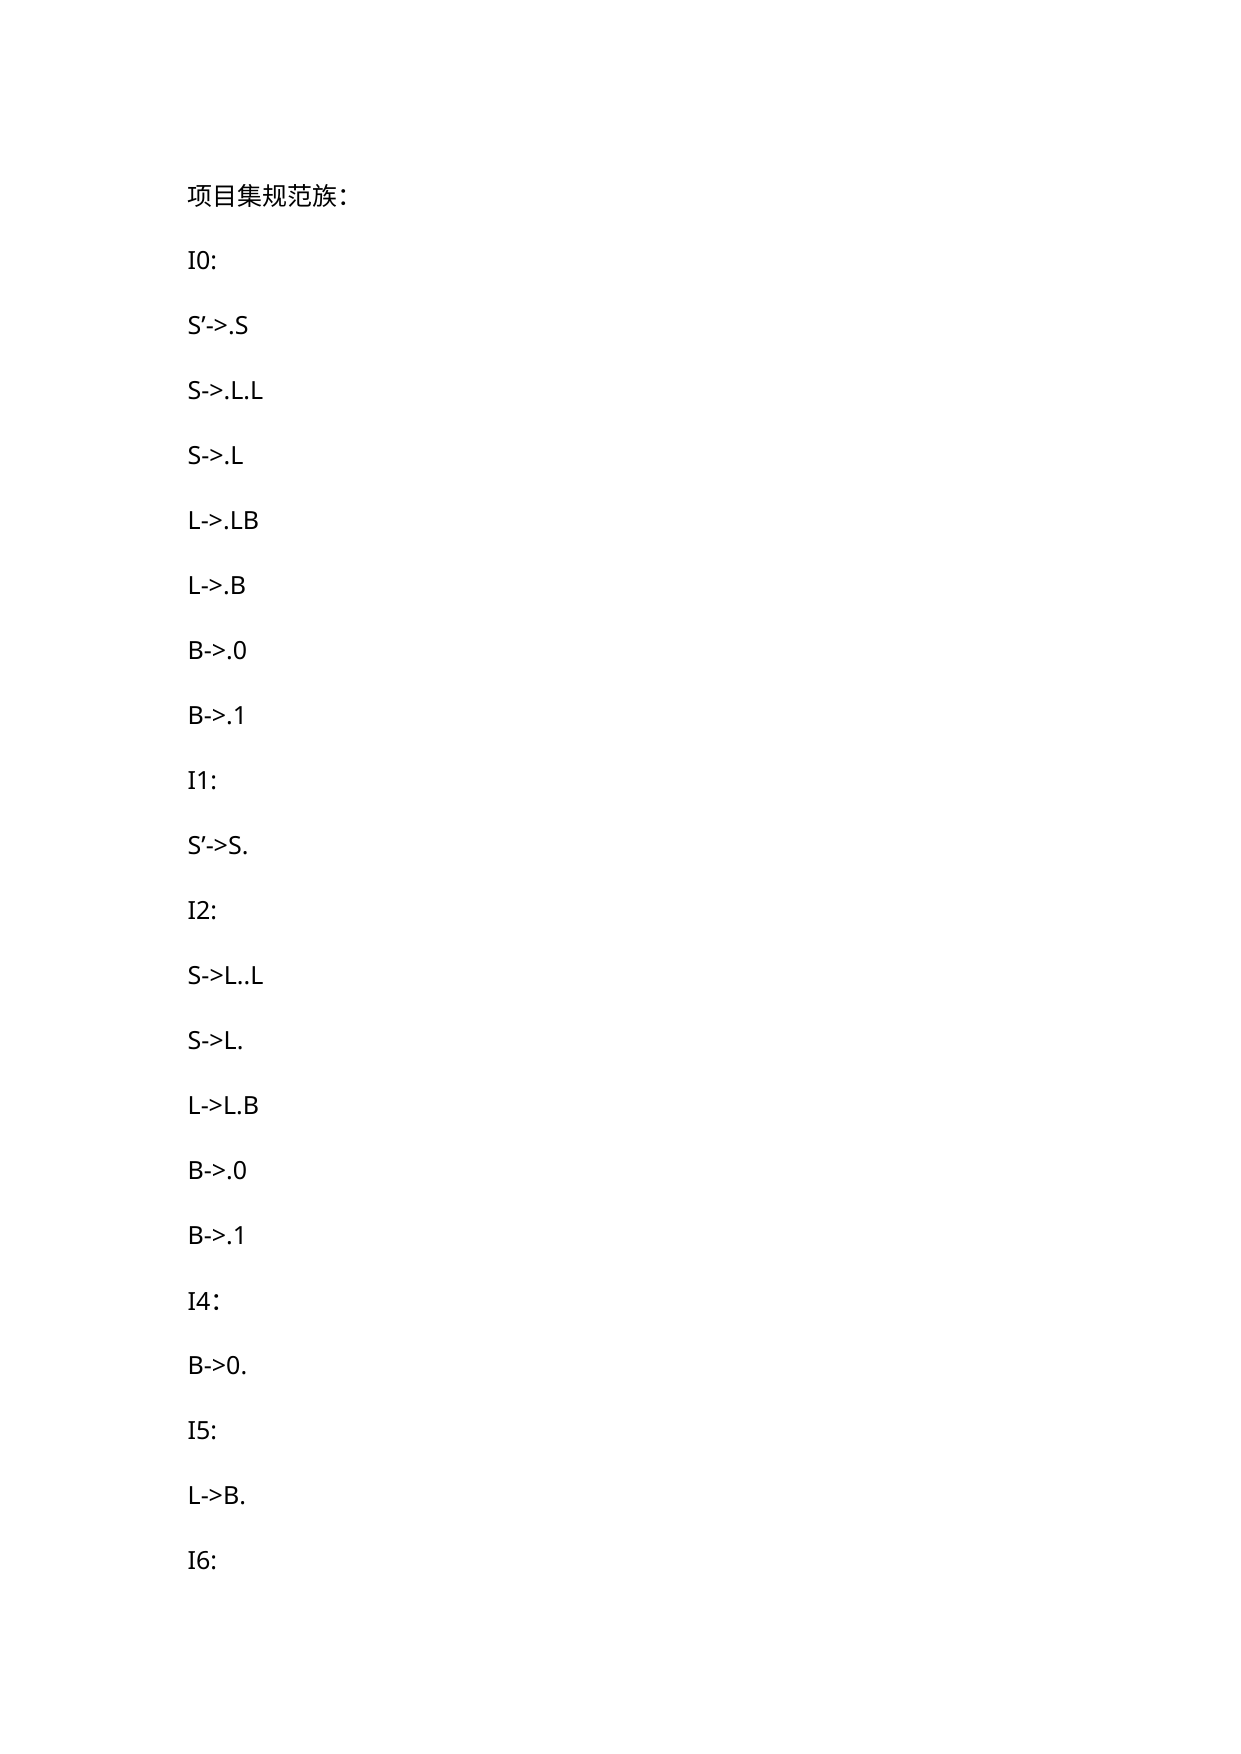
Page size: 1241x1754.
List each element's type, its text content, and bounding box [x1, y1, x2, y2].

list S’->.S [187, 292, 1053, 357]
list L->.B [187, 552, 1053, 617]
list I4： [187, 1267, 1053, 1332]
list I6: [187, 1527, 1053, 1592]
list S->L. [187, 1007, 1053, 1072]
list I0: [187, 227, 1053, 292]
list B->0. [187, 1332, 1053, 1397]
list L->.LB [187, 487, 1053, 552]
list B->.0 [187, 617, 1053, 682]
list I1: [187, 747, 1053, 812]
list >L..L [187, 942, 1053, 1007]
list S’->S. [187, 812, 1053, 877]
list L->L.B [187, 1072, 1053, 1137]
list S->.L.L [187, 357, 1053, 422]
list B->.1 [187, 1202, 1053, 1267]
list L->B. [187, 1462, 1053, 1527]
list B->.1 [187, 682, 1053, 747]
list B->.0 [187, 1137, 1053, 1202]
list I2: [187, 877, 1053, 942]
list S->.L [187, 422, 1053, 487]
list 项目集规范族： [187, 162, 1053, 227]
list I5: [187, 1397, 1053, 1462]
